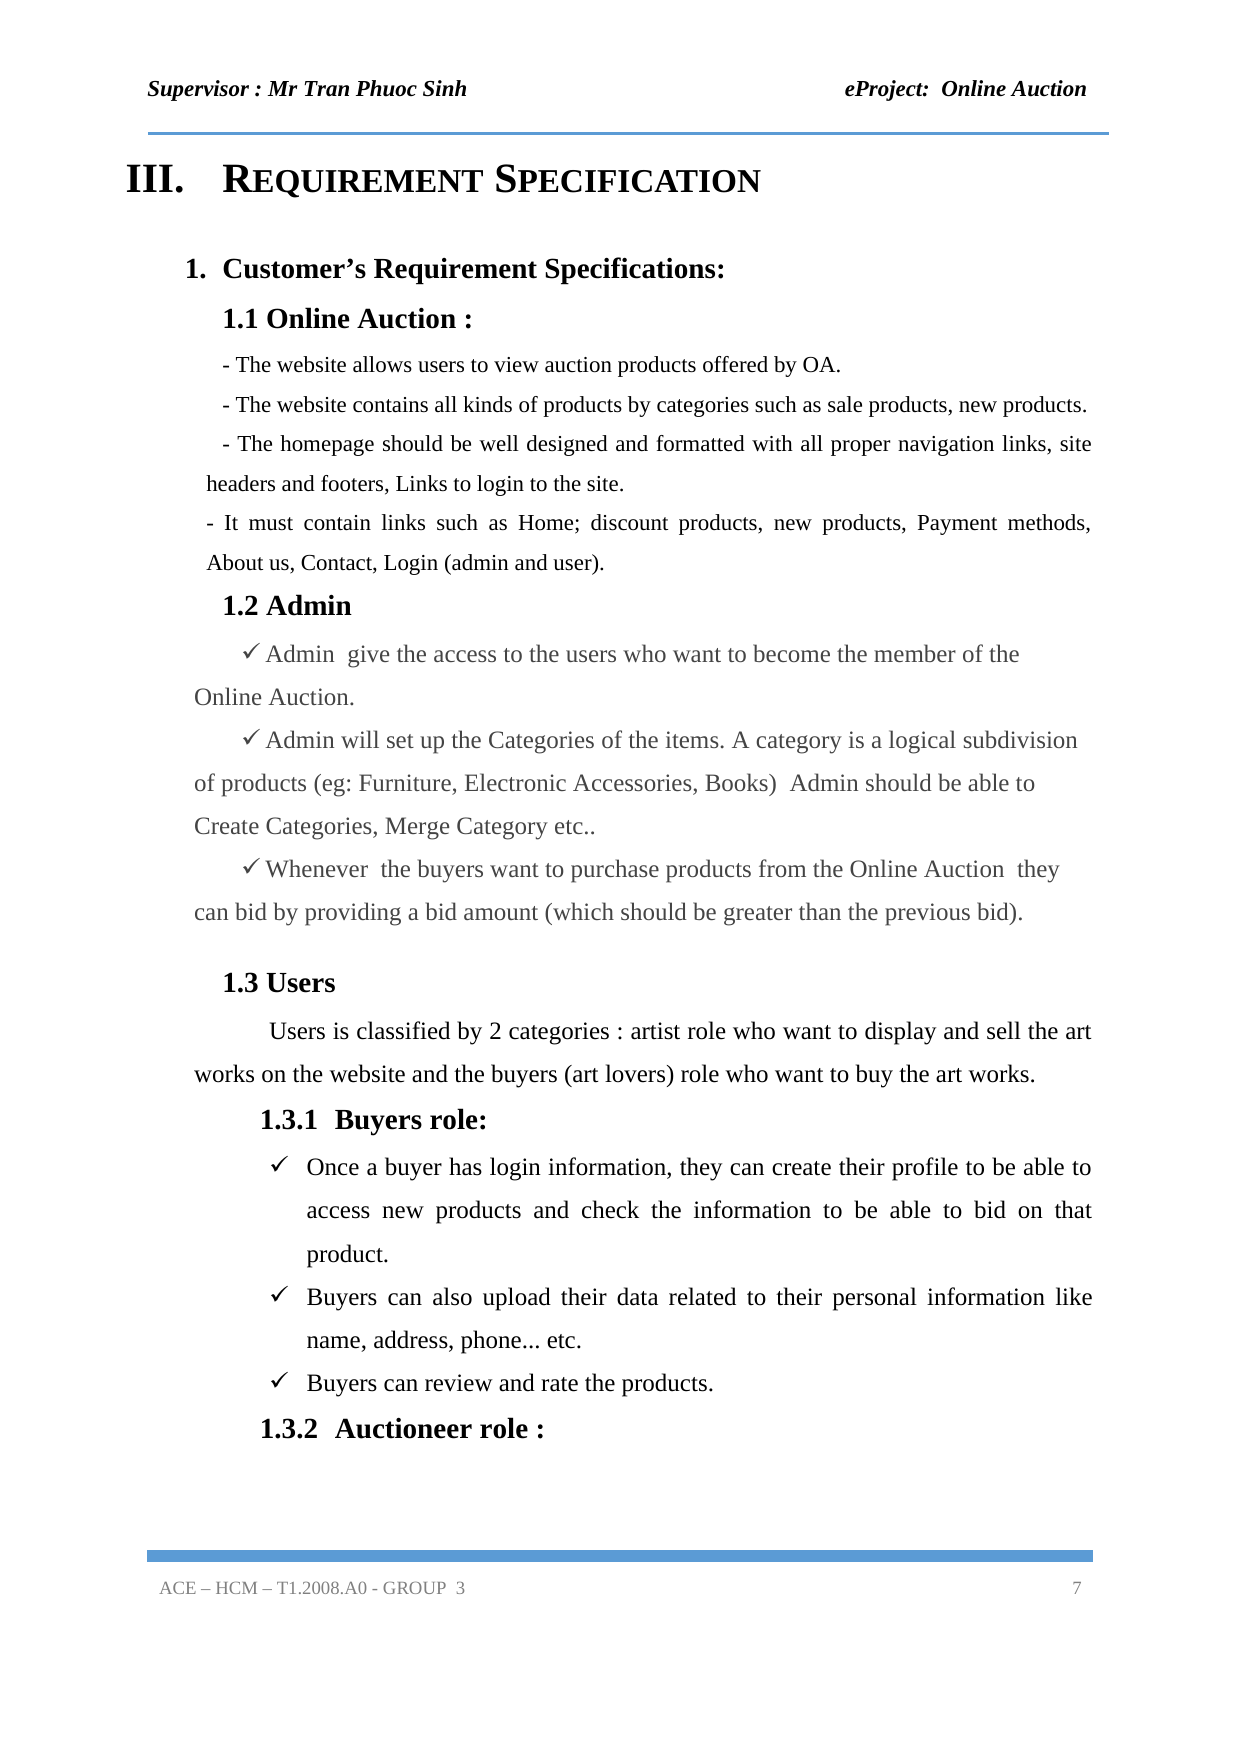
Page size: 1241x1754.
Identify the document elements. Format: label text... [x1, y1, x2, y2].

text - The homepage should be well designed and formatted with all proper navigation links, site headers and footers, Links to login to the site. [206, 430, 1093, 496]
list Customer’s Requirement Specifications: [184, 251, 1093, 284]
subtitle Requirement Specification [184, 154, 1093, 202]
list Buyers can review and rate the products. [269, 1368, 1093, 1397]
list Users is classified by 2 categories : artist role who want to display and sell the art works on the website and the buyers (art lovers) role who want to buy the art works. [194, 1016, 1093, 1088]
text - It must contain links such as Home; discount products, new products, Payment methods, About us, Contact, Login (admin and user). [206, 509, 1093, 575]
list Buyers role: [259, 1102, 1093, 1136]
list Admin [222, 588, 1093, 622]
list Auctioneer role : [259, 1411, 1093, 1445]
list Once a buyer has login information, they can create their profile to be able to access new products and check the information to be able to bid on that product. [269, 1152, 1093, 1267]
list - The website allows users to view auction products offered by OA. [222, 351, 1093, 378]
list Users [222, 966, 1093, 999]
list Online Auction : [222, 301, 1093, 335]
list Whenever the buyers want to purchase products from the Online Auction they can bid by providing a bid amount (which should be greater than the previous bid). [194, 854, 1093, 926]
list Buyers can also upload their data related to their personal information like name, address, phone... etc. [269, 1282, 1093, 1354]
list Admin will set up the Categories of the items. A category is a logical subdivision of products (eg: Furniture, Electronic Accessories, Books) Admin should be able to Create Categories, Merge Category etc.. [194, 725, 1093, 840]
text - The website contains all kinds of products by categories such as sale products, new products. [163, 391, 1093, 417]
list Admin give the access to the users who want to become the member of the Online Auction. [194, 639, 1093, 711]
